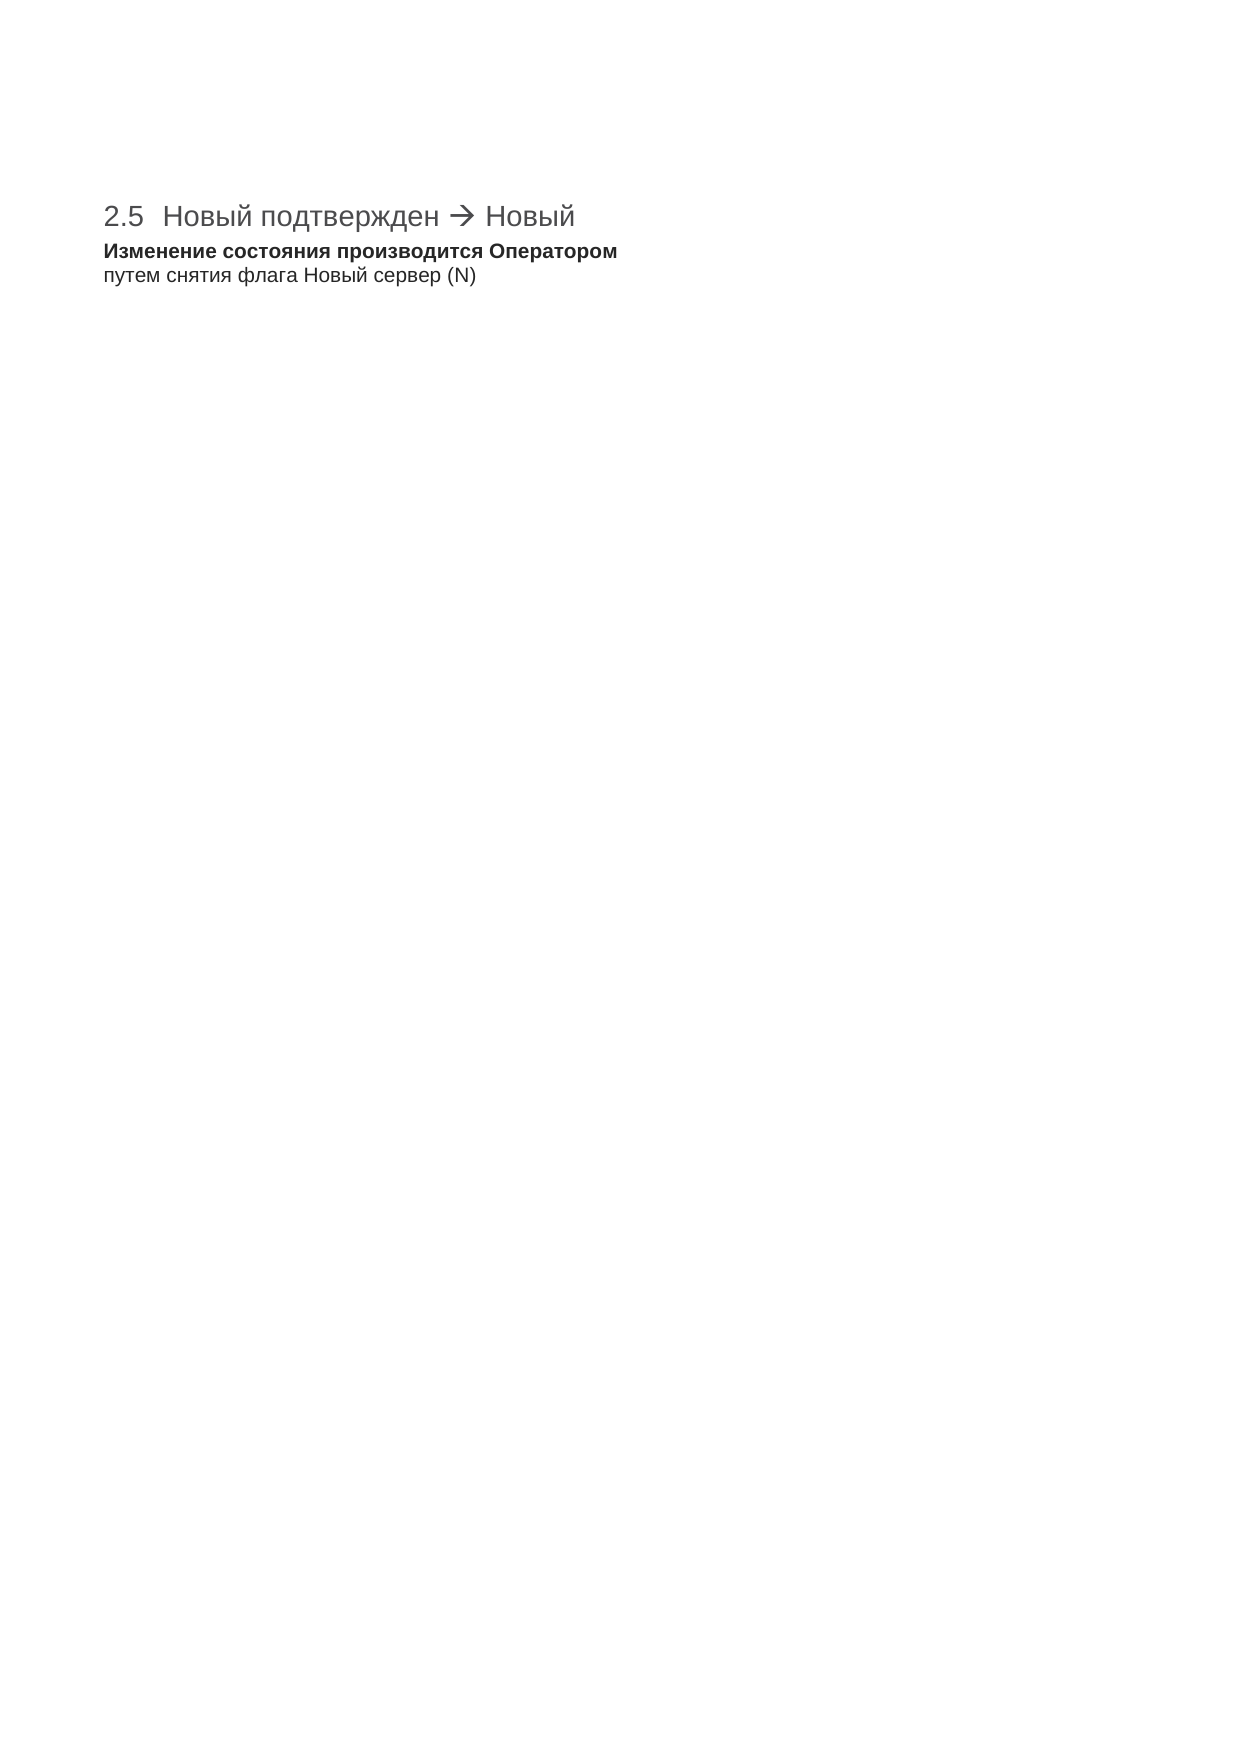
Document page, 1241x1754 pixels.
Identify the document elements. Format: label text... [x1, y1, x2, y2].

text Изменение состояния производится Оператором [103, 239, 1107, 263]
text путем снятия флага Новый сервер (N) [103, 263, 1107, 287]
subtitle Новый подтвержден Новый [103, 199, 1107, 233]
